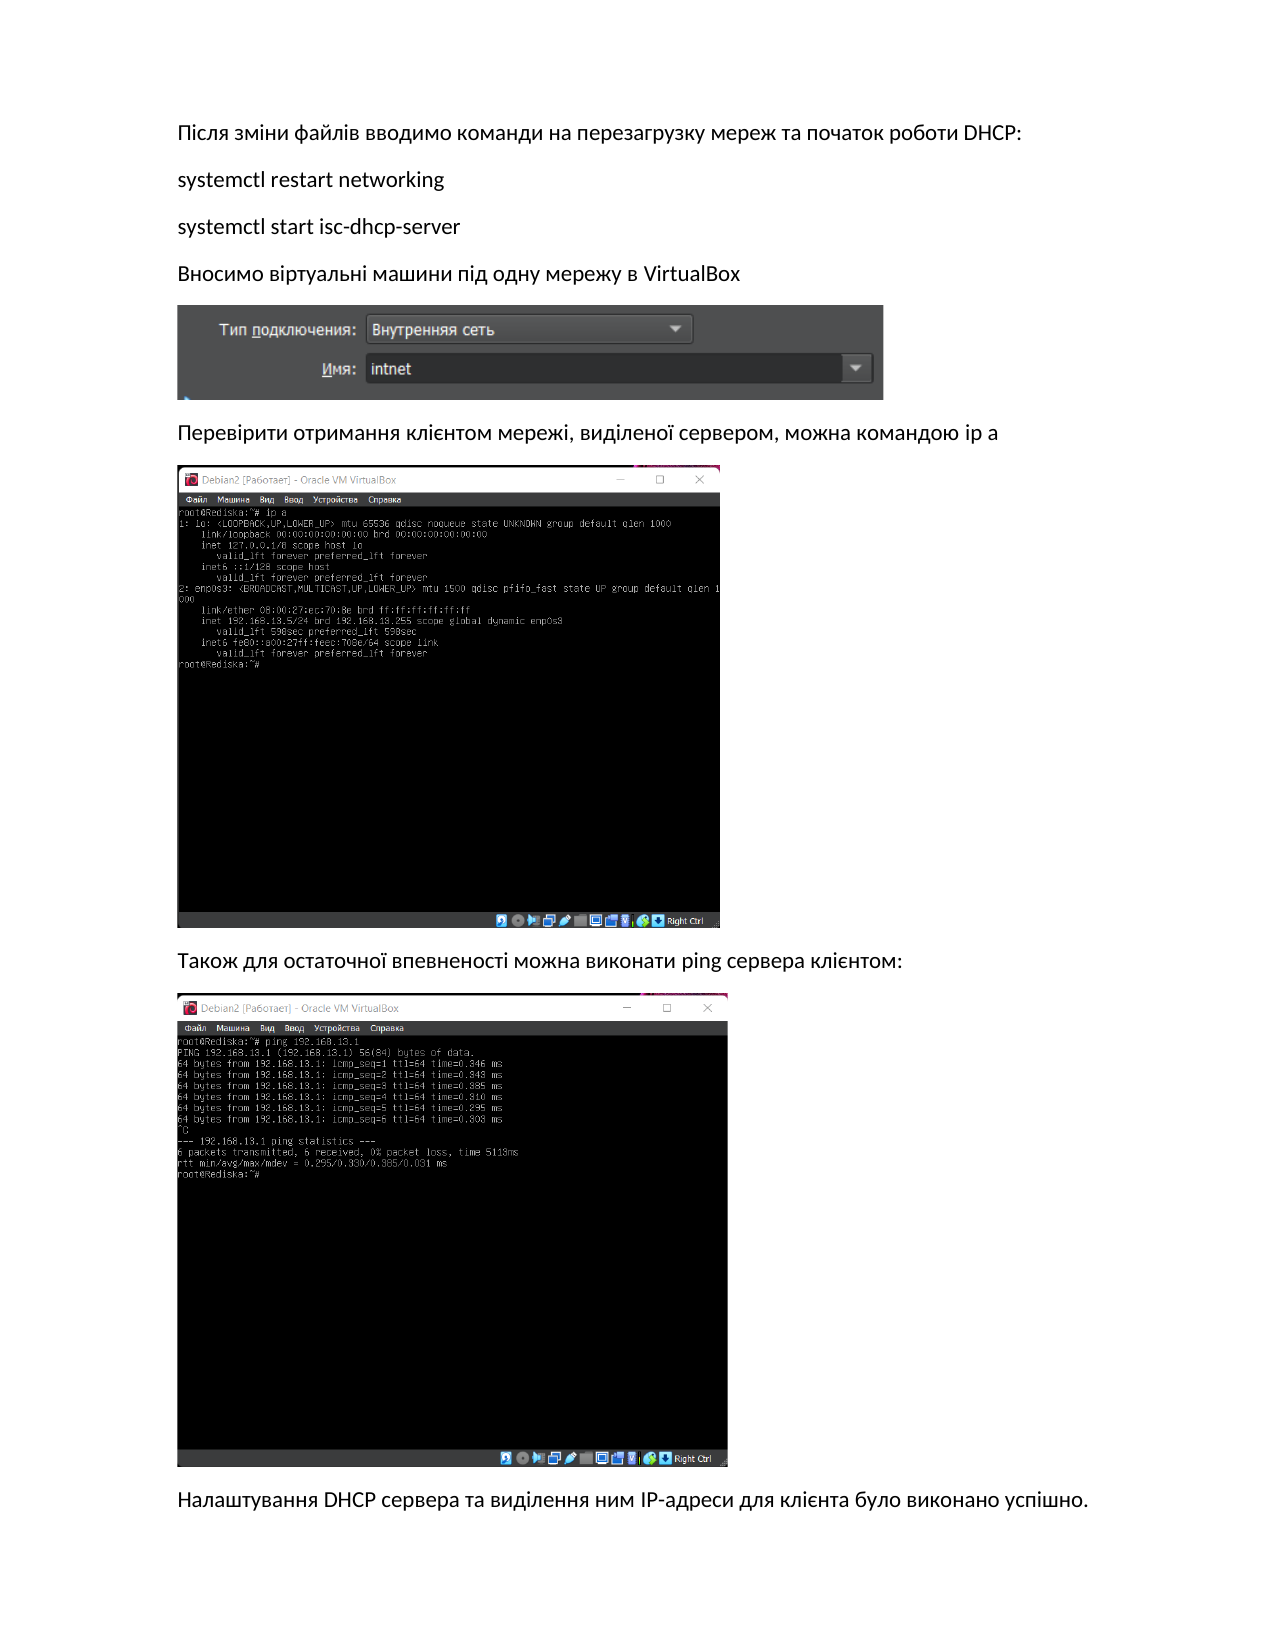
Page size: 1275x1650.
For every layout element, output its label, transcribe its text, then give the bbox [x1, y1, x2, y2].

text Також для остаточної впевненості можна виконати ping сервера клієнтом: [177, 946, 1186, 974]
picture [177, 465, 720, 928]
picture [177, 993, 728, 1467]
text systemctl restart networking [177, 165, 1186, 193]
picture [177, 305, 884, 400]
text Після зміни файлів вводимо команди на перезагрузку мереж та початок роботи DHCP: [177, 118, 1186, 146]
text Налаштування DHCP сервера та виділення ним IP-адреси для клієнта було виконано успішно. [177, 1485, 1186, 1513]
text systemctl start isc-dhcp-server [177, 212, 1186, 240]
text Вносимо віртуальні машини під одну мережу в VirtualBox [177, 259, 1186, 287]
text Перевірити отримання клієнтом мережі, виділеної сервером, можна командою ip a [177, 418, 1186, 446]
